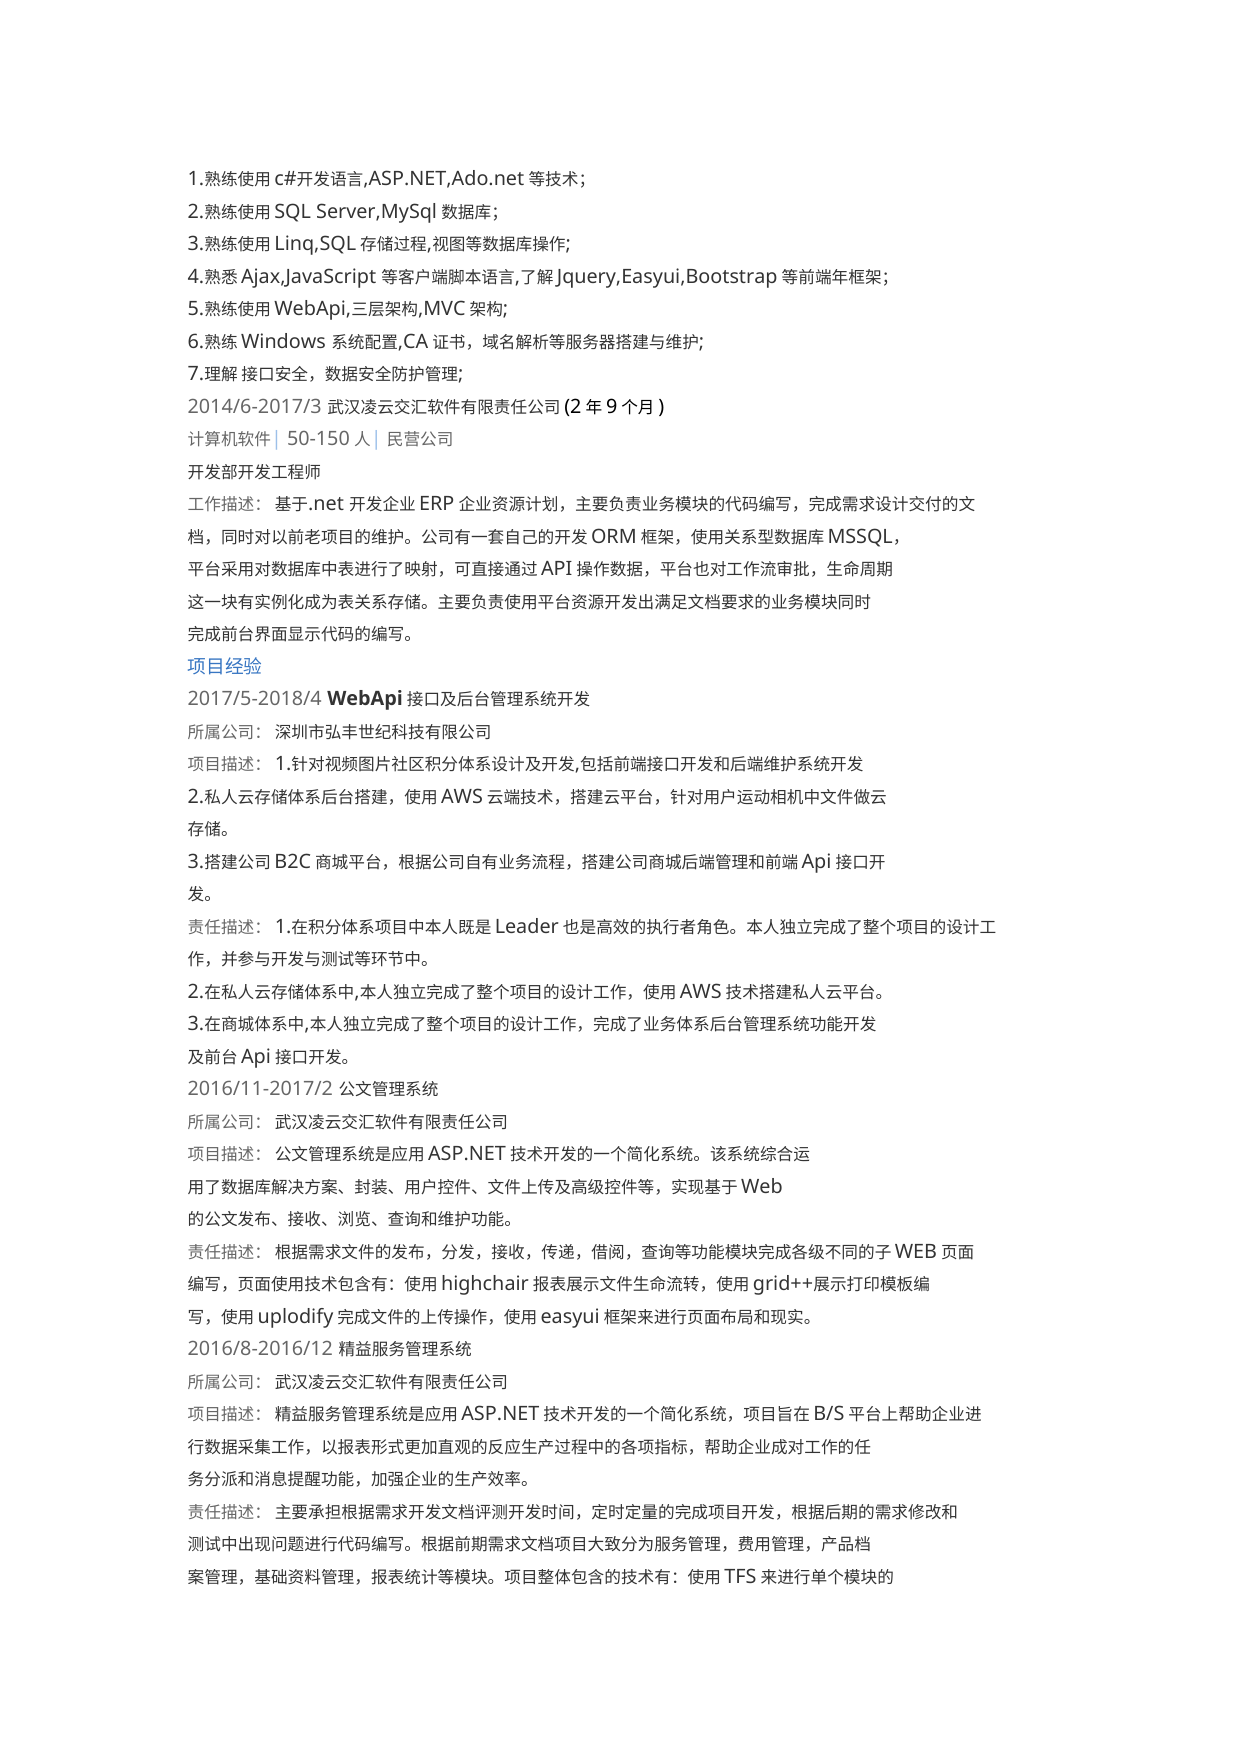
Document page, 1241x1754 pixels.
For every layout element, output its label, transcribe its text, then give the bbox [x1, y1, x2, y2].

text 的公文发布、接收、浏览、查询和维护功能。 [187, 1202, 1053, 1234]
text 2.在私人云存储体系中,本人独立完成了整个项目的设计工作，使用AWS技术搭建私人云平台。 [187, 974, 1053, 1007]
text 作，并参与开发与测试等环节中。 [187, 942, 1053, 974]
text 存储。 [187, 812, 1053, 844]
text 1.熟练使用c#开发语言,ASP.NET,Ado.net等技术； [187, 162, 1053, 194]
text 2016/11-2017/2 公文管理系统 [187, 1072, 1053, 1104]
text 责任描述： 1.在积分体系项目中本人既是Leader也是高效的执行者角色。本人独立完成了整个项目的设计工 [187, 909, 1053, 942]
text 责任描述： 主要承担根据需求开发文档评测开发时间，定时定量的完成项目开发，根据后期的需求修改和 [187, 1494, 1053, 1527]
text 用了数据库解决方案、封装、用户控件、文件上传及高级控件等，实现基于Web [187, 1169, 1053, 1202]
text 2016/8-2016/12 精益服务管理系统 [187, 1332, 1053, 1364]
text 6.熟练Windows 系统配置,CA证书，域名解析等服务器搭建与维护; [187, 324, 1053, 357]
text 3.熟练使用Linq,SQL存储过程,视图等数据库操作; [187, 227, 1053, 259]
text 项目描述： 公文管理系统是应用ASP.NET技术开发的一个简化系统。该系统综合运 [187, 1137, 1053, 1169]
text 计算机软件| 50-150人| 民营公司 [187, 422, 1053, 454]
text 7.理解 接口安全，数据安全防护管理; [187, 357, 1053, 389]
text 编写，页面使用技术包含有：使用highchair报表展示文件生命流转，使用grid++展示打印模板编 [187, 1267, 1053, 1299]
text 工作描述： 基于.net 开发企业ERP企业资源计划，主要负责业务模块的代码编写，完成需求设计交付的文 [187, 487, 1053, 519]
text 案管理，基础资料管理，报表统计等模块。项目整体包含的技术有：使用TFS来进行单个模块的 [187, 1559, 1053, 1592]
text 平台采用对数据库中表进行了映射，可直接通过API操作数据，平台也对工作流审批，生命周期 [187, 552, 1053, 584]
text 4.熟悉Ajax,JavaScript 等客户端脚本语言,了解Jquery,Easyui,Bootstrap等前端年框架； [187, 259, 1053, 292]
text 项目描述： 1.针对视频图片社区积分体系设计及开发,包括前端接口开发和后端维护系统开发 [187, 747, 1053, 779]
text 3.在商城体系中,本人独立完成了整个项目的设计工作，完成了业务体系后台管理系统功能开发 [187, 1007, 1053, 1039]
text 所属公司： 武汉凌云交汇软件有限责任公司 [187, 1104, 1053, 1137]
text 责任描述： 根据需求文件的发布，分发，接收，传递，借阅，查询等功能模块完成各级不同的子WEB页面 [187, 1234, 1053, 1267]
text 所属公司： 深圳市弘丰世纪科技有限公司 [187, 714, 1053, 747]
text 发。 [187, 877, 1053, 909]
text 行数据采集工作，以报表形式更加直观的反应生产过程中的各项指标，帮助企业成对工作的任 [187, 1429, 1053, 1462]
text 2.私人云存储体系后台搭建，使用AWS云端技术，搭建云平台，针对用户运动相机中文件做云 [187, 779, 1053, 812]
text 开发部开发工程师 [187, 454, 1053, 487]
text 完成前台界面显示代码的编写。 [187, 617, 1053, 649]
text 5.熟练使用WebApi,三层架构,MVC架构; [187, 292, 1053, 324]
text 所属公司： 武汉凌云交汇软件有限责任公司 [187, 1364, 1053, 1397]
text 这一块有实例化成为表关系存储。主要负责使用平台资源开发出满足文档要求的业务模块同时 [187, 584, 1053, 617]
text 写，使用uplodify完成文件的上传操作，使用easyui框架来进行页面布局和现实。 [187, 1299, 1053, 1332]
text 测试中出现问题进行代码编写。根据前期需求文档项目大致分为服务管理，费用管理，产品档 [187, 1527, 1053, 1559]
text 2014/6-2017/3 武汉凌云交汇软件有限责任公司 (2年 9个月 ) [187, 389, 1053, 422]
text 项目经验 [187, 649, 1053, 682]
text 3.搭建公司B2C商城平台，根据公司自有业务流程，搭建公司商城后端管理和前端Api接口开 [187, 844, 1053, 877]
text 档，同时对以前老项目的维护。公司有一套自己的开发ORM框架，使用关系型数据库MSSQL， [187, 519, 1053, 552]
text 及前台Api接口开发。 [187, 1039, 1053, 1072]
text 务分派和消息提醒功能，加强企业的生产效率。 [187, 1462, 1053, 1494]
text 2.熟练使用SQL Server,MySql数据库； [187, 194, 1053, 227]
text 2017/5-2018/4 WebApi接口及后台管理系统开发 [187, 682, 1053, 714]
text 项目描述： 精益服务管理系统是应用ASP.NET技术开发的一个简化系统，项目旨在B/S平台上帮助企业进 [187, 1397, 1053, 1429]
